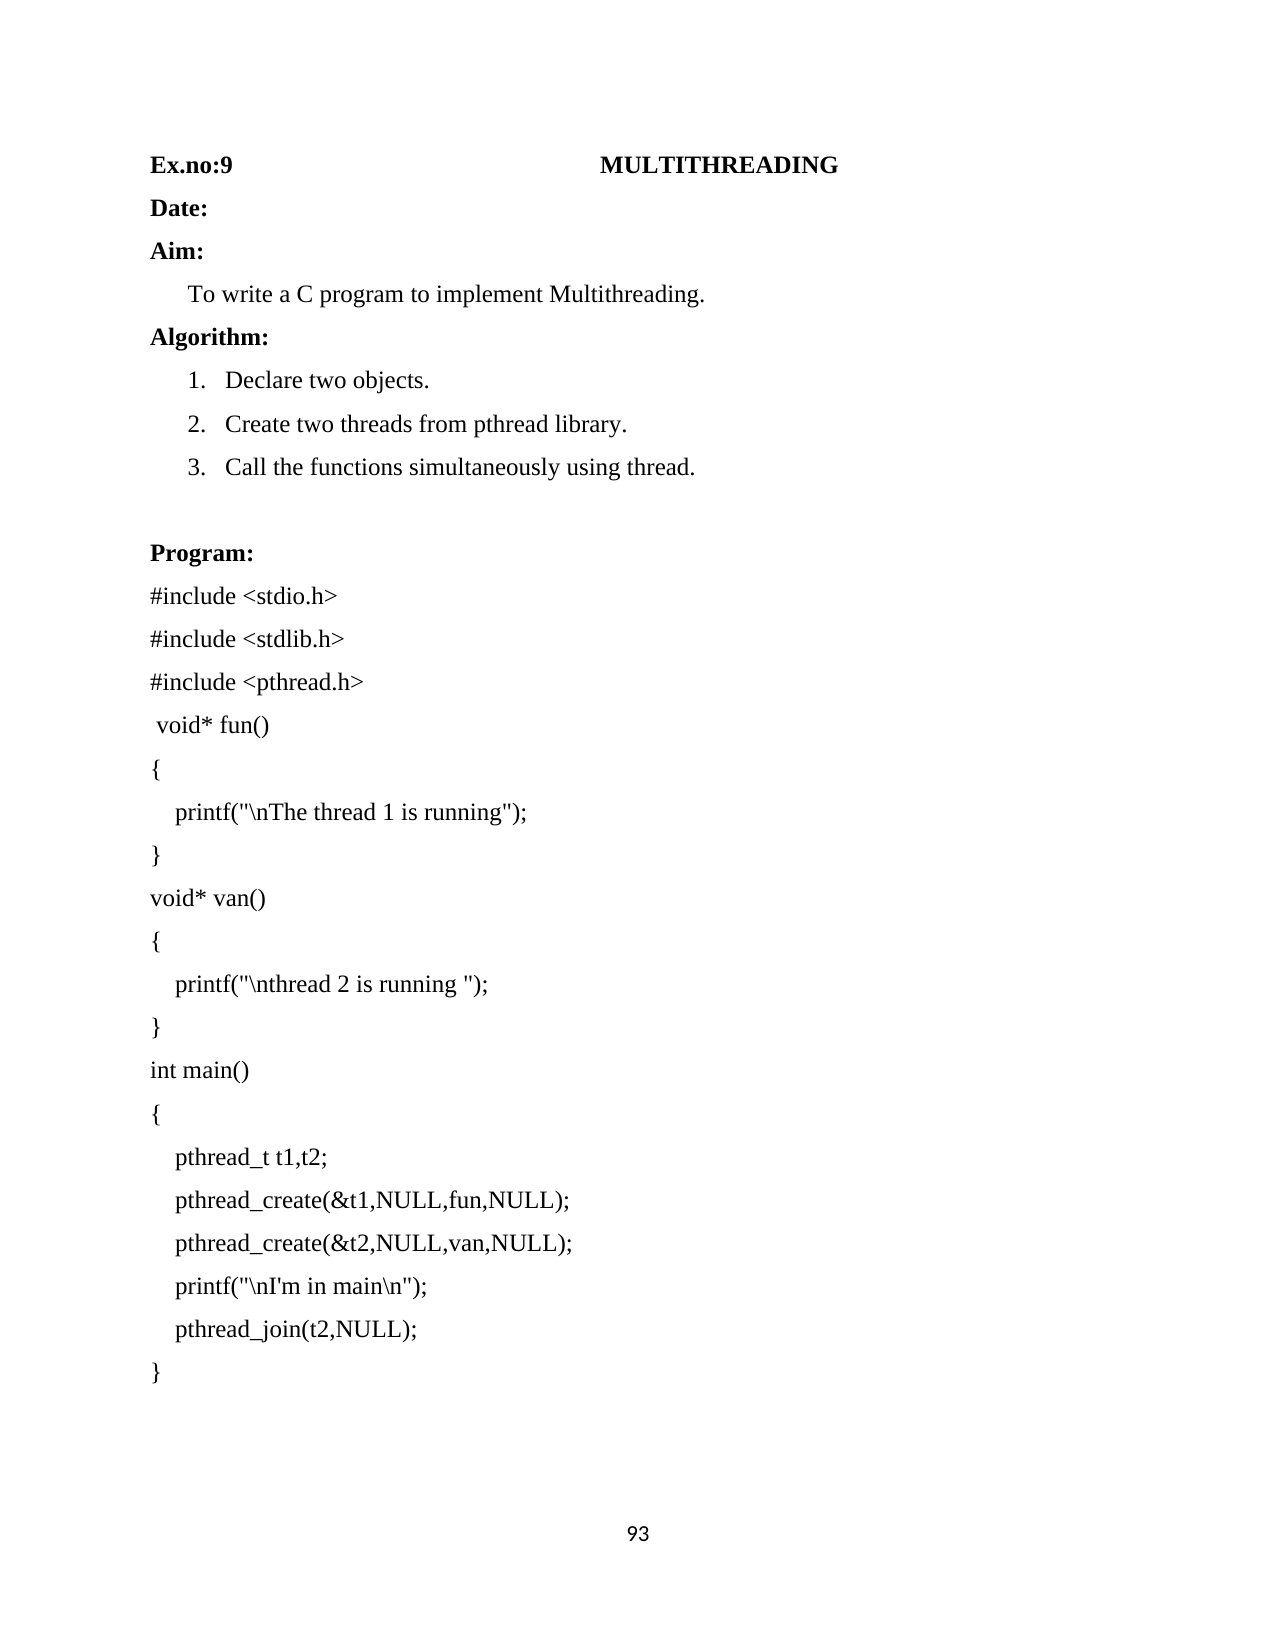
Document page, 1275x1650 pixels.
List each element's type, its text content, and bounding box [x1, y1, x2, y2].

text pthread_join(t2,NULL); [150, 1314, 1125, 1343]
text { [150, 754, 1125, 782]
text #include <stdlib.h> [150, 624, 1125, 653]
text printf("\nThe thread 1 is running"); [150, 797, 1125, 826]
text Program: [150, 538, 1125, 567]
text #include <pthread.h> [150, 667, 1125, 696]
list Create two threads from pthread library. [187, 409, 1125, 437]
text printf("\nI'm in main\n"); [150, 1271, 1125, 1300]
text To write a C program to implement Multithreading. [150, 279, 1125, 308]
text pthread_create(&t1,NULL,fun,NULL); [150, 1185, 1125, 1214]
text pthread_create(&t2,NULL,van,NULL); [150, 1228, 1125, 1257]
text void* van() [150, 883, 1125, 912]
text #include <stdio.h> [150, 581, 1125, 610]
text } [150, 840, 1125, 869]
text Aim: [150, 236, 1125, 265]
text Date: [150, 193, 1125, 222]
text printf("\nthread 2 is running "); [150, 969, 1125, 998]
list Call the functions simultaneously using thread. [187, 452, 1125, 481]
text Algorithm: [150, 322, 1125, 351]
text Ex.no:9 MULTITHREADING [150, 150, 1125, 179]
text pthread_t t1,t2; [150, 1142, 1125, 1171]
text int main() [150, 1056, 1125, 1084]
text } [150, 1357, 1125, 1386]
text } [150, 1012, 1125, 1041]
text { [150, 926, 1125, 955]
list Declare two objects. [187, 366, 1125, 394]
text { [150, 1099, 1125, 1127]
text void* fun() [150, 711, 1125, 739]
